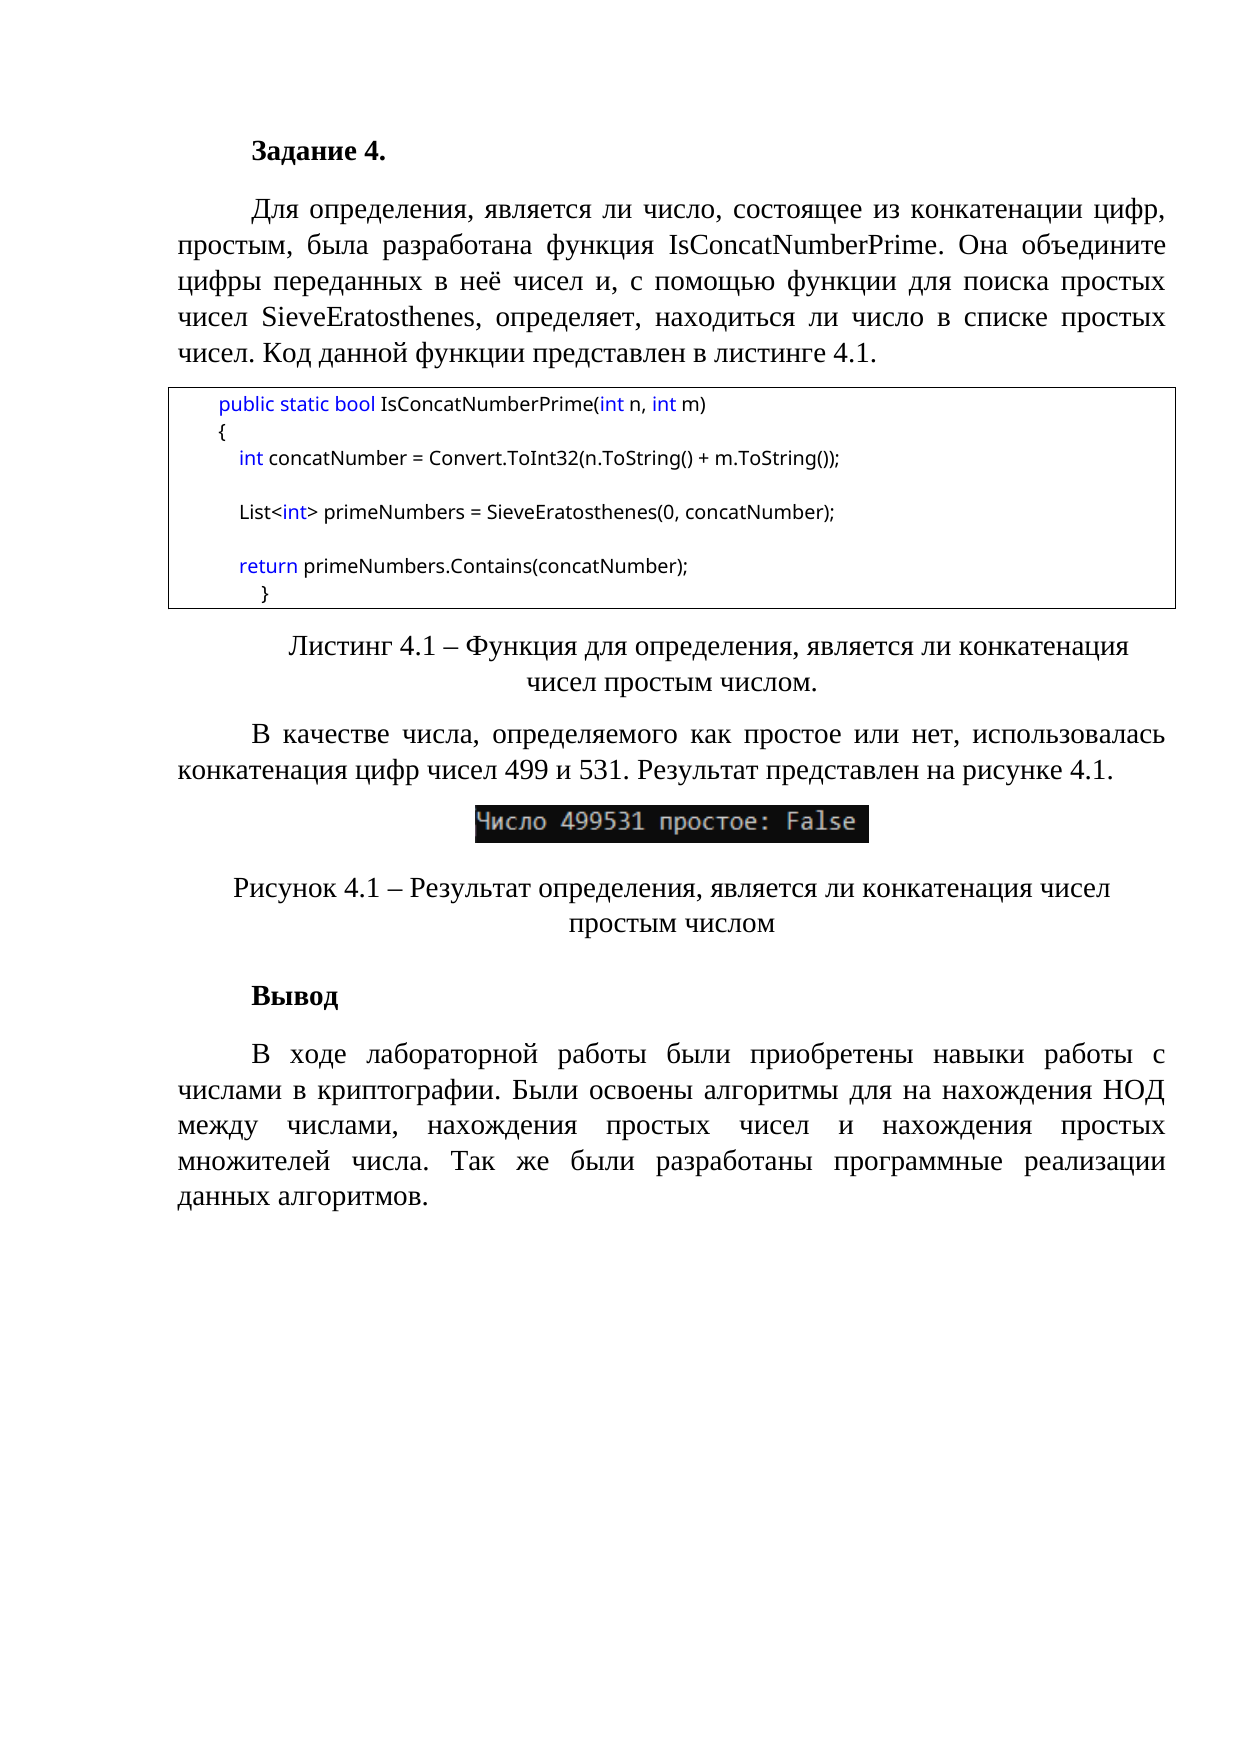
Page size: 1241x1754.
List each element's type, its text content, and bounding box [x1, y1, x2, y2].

text } [169, 576, 1175, 608]
text { [177, 417, 1167, 444]
subtitle Задание 4. [251, 133, 1167, 166]
subtitle Вывод [177, 978, 1167, 1011]
text return primeNumbers.Contains(concatNumber); [177, 552, 1167, 576]
text Для определения, является ли число, состоящее из конкатенации цифр, простым, была разработана функция IsConcatNumberPrime. Она объедините цифры переданных в неё чисел и, с помощью функции для поиска простых чисел SieveEratosthenes, определяет, находиться ли число в списке простых чисел. Код данной функции представлен в листинге 4.1. [177, 191, 1167, 368]
text public static bool IsConcatNumberPrime(int n, int m) [169, 388, 1175, 417]
text Листинг 4.1 – Функция для определения, является ли конкатенация чисел простым числом. [177, 628, 1167, 698]
text В ходе лабораторной работы были приобретены навыки работы с числами в криптографии. Были освоены алгоритмы для на нахождения НОД между числами, нахождения простых чисел и нахождения простых множителей числа. Так же были разработаны программные реализации данных алгоритмов. [177, 1036, 1167, 1212]
text int concatNumber = Convert.ToInt32(n.ToString() + m.ToString()); [177, 444, 1167, 471]
text Рисунок 4.1 – Результат определения, является ли конкатенация чисел простым числом [177, 870, 1167, 938]
picture [475, 805, 869, 843]
text В качестве числа, определяемого как простое или нет, использовалась конкатенация цифр чисел 499 и 531. Результат представлен на рисунке 4.1. [177, 717, 1167, 786]
text List<int> primeNumbers = SieveEratosthenes(0, concatNumber); [177, 498, 1167, 525]
